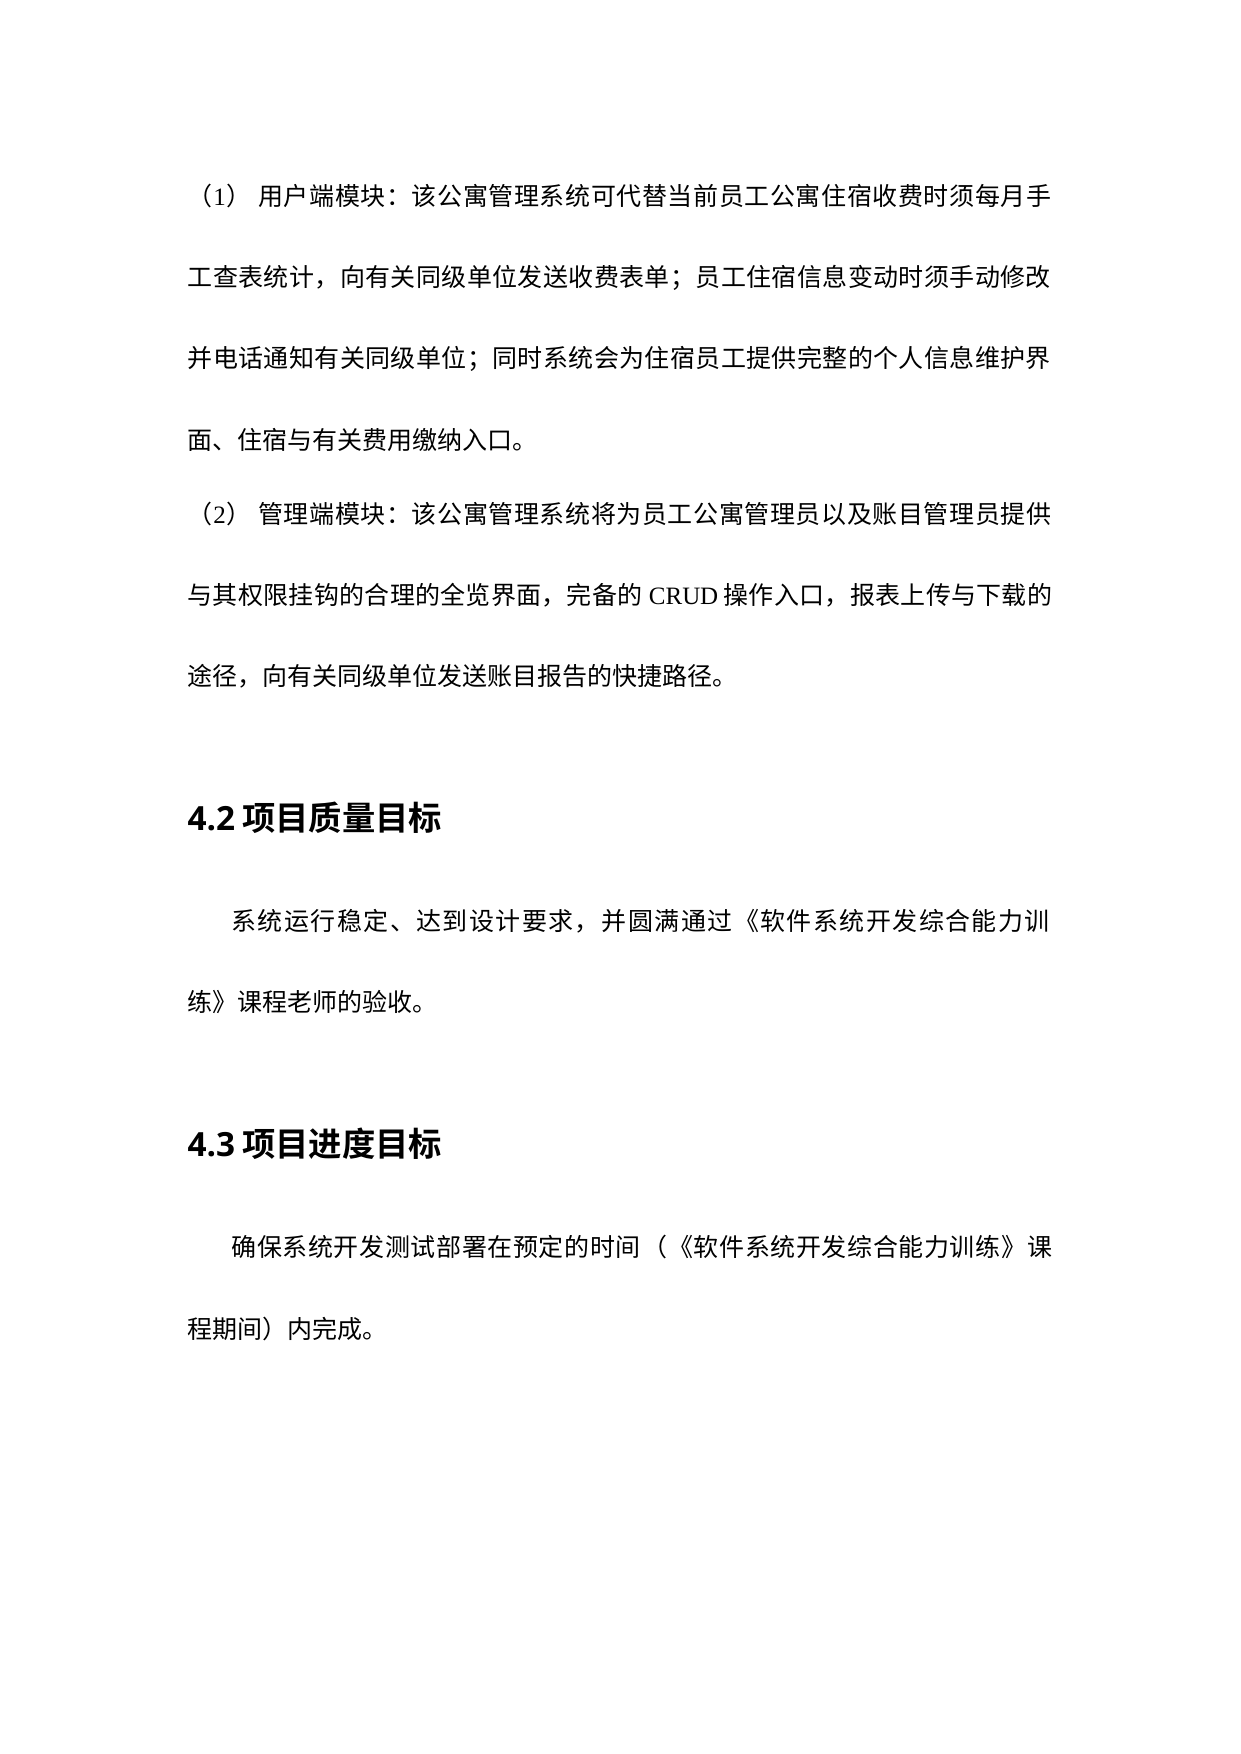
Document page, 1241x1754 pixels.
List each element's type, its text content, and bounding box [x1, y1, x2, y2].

subtitle 4.3项目进度目标 [187, 1109, 1053, 1174]
text 确保系统开发测试部署在预定的时间（《软件系统开发综合能力训练》课程期间）内完成。 [187, 1213, 1053, 1360]
text （1） 用户端模块：该公寓管理系统可代替当前员工公寓住宿收费时须每月手工查表统计，向有关同级单位发送收费表单；员工住宿信息变动时须手动修改并电话通知有关同级单位；同时系统会为住宿员工提供完整的个人信息维护界面、住宿与有关费用缴纳入口。 [187, 162, 1053, 471]
text （2） 管理端模块：该公寓管理系统将为员工公寓管理员以及账目管理员提供与其权限挂钩的合理的全览界面，完备的CRUD操作入口，报表上传与下载的途径，向有关同级单位发送账目报告的快捷路径。 [187, 480, 1053, 707]
text 系统运行稳定、达到设计要求，并圆满通过《软件系统开发综合能力训练》课程老师的验收。 [187, 887, 1053, 1033]
subtitle 4.2项目质量目标 [187, 783, 1053, 848]
